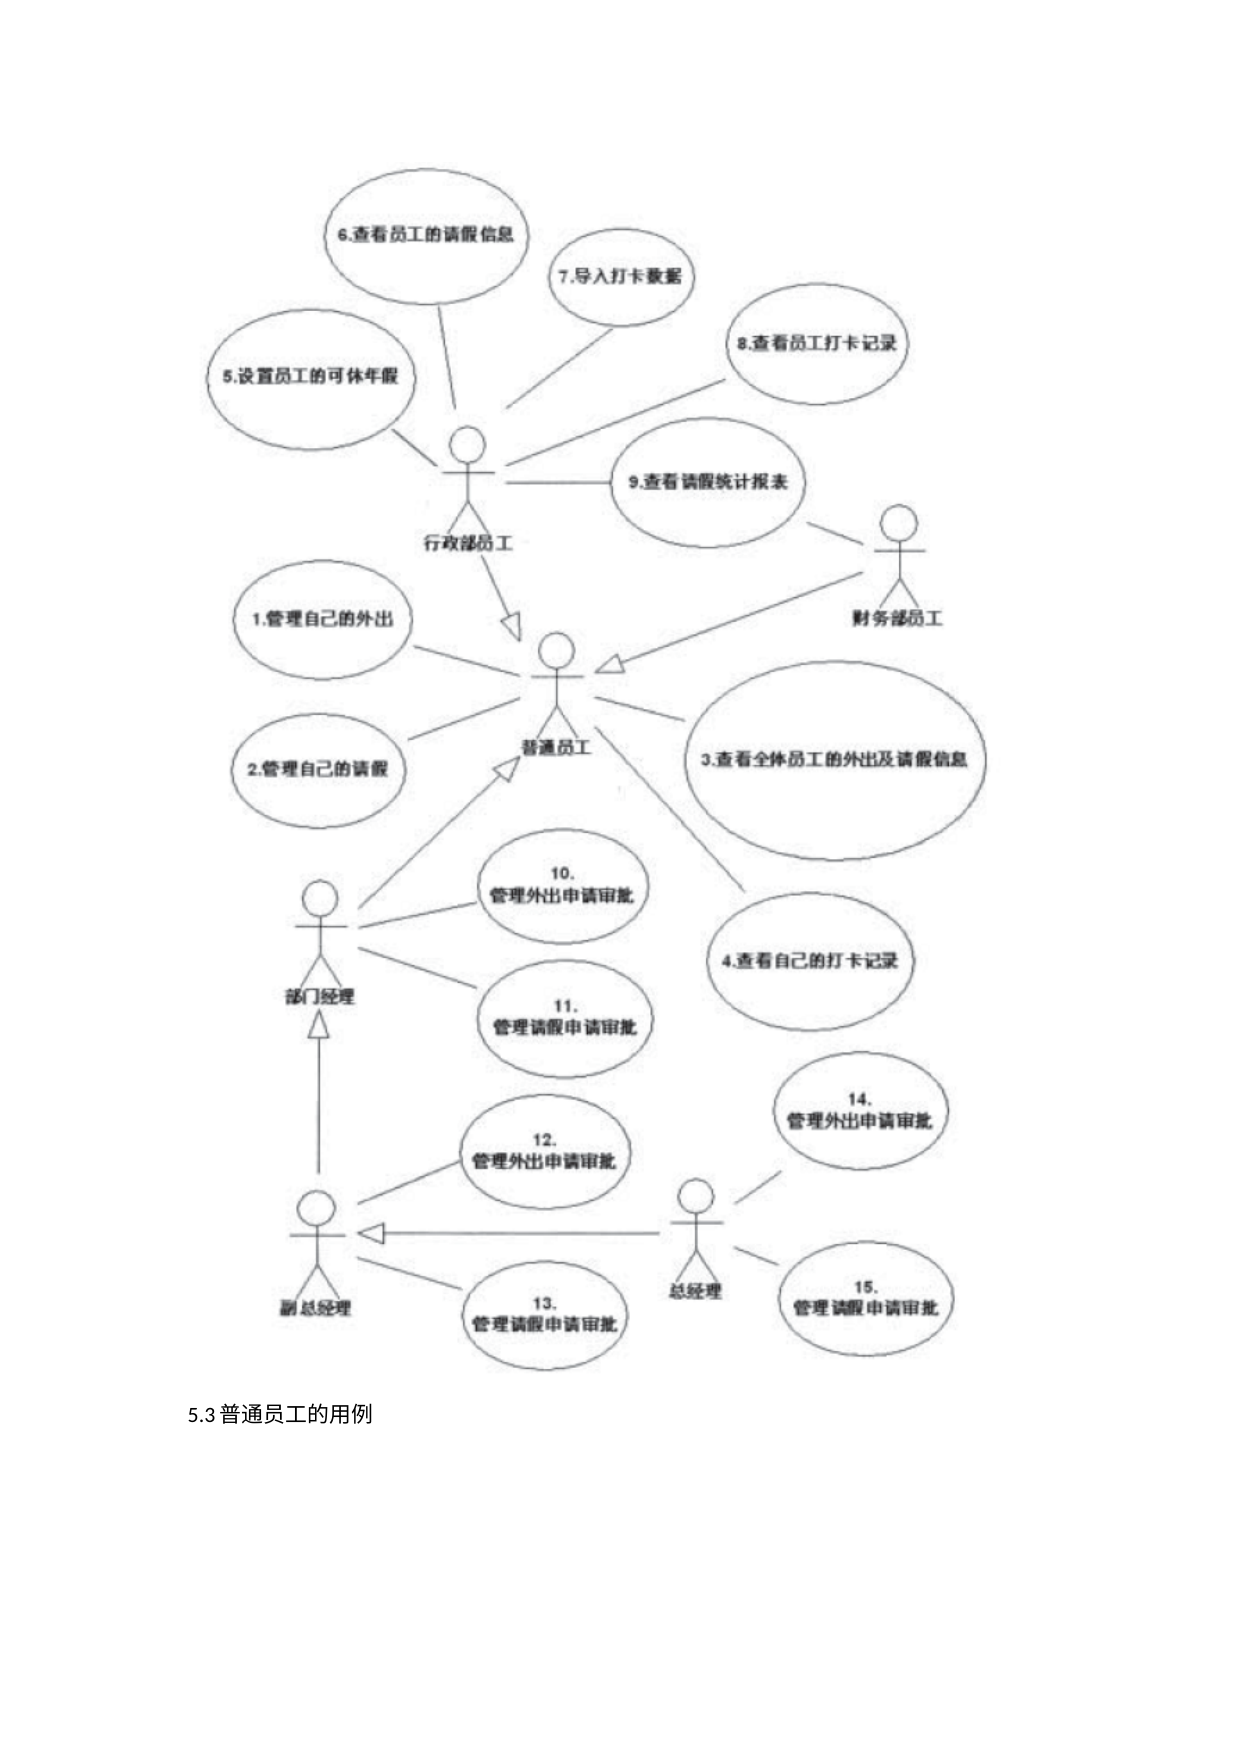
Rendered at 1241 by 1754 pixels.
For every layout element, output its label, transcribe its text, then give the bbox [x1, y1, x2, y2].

text 5.3普通员工的用例 [187, 1397, 1053, 1429]
picture [187, 162, 1052, 1379]
